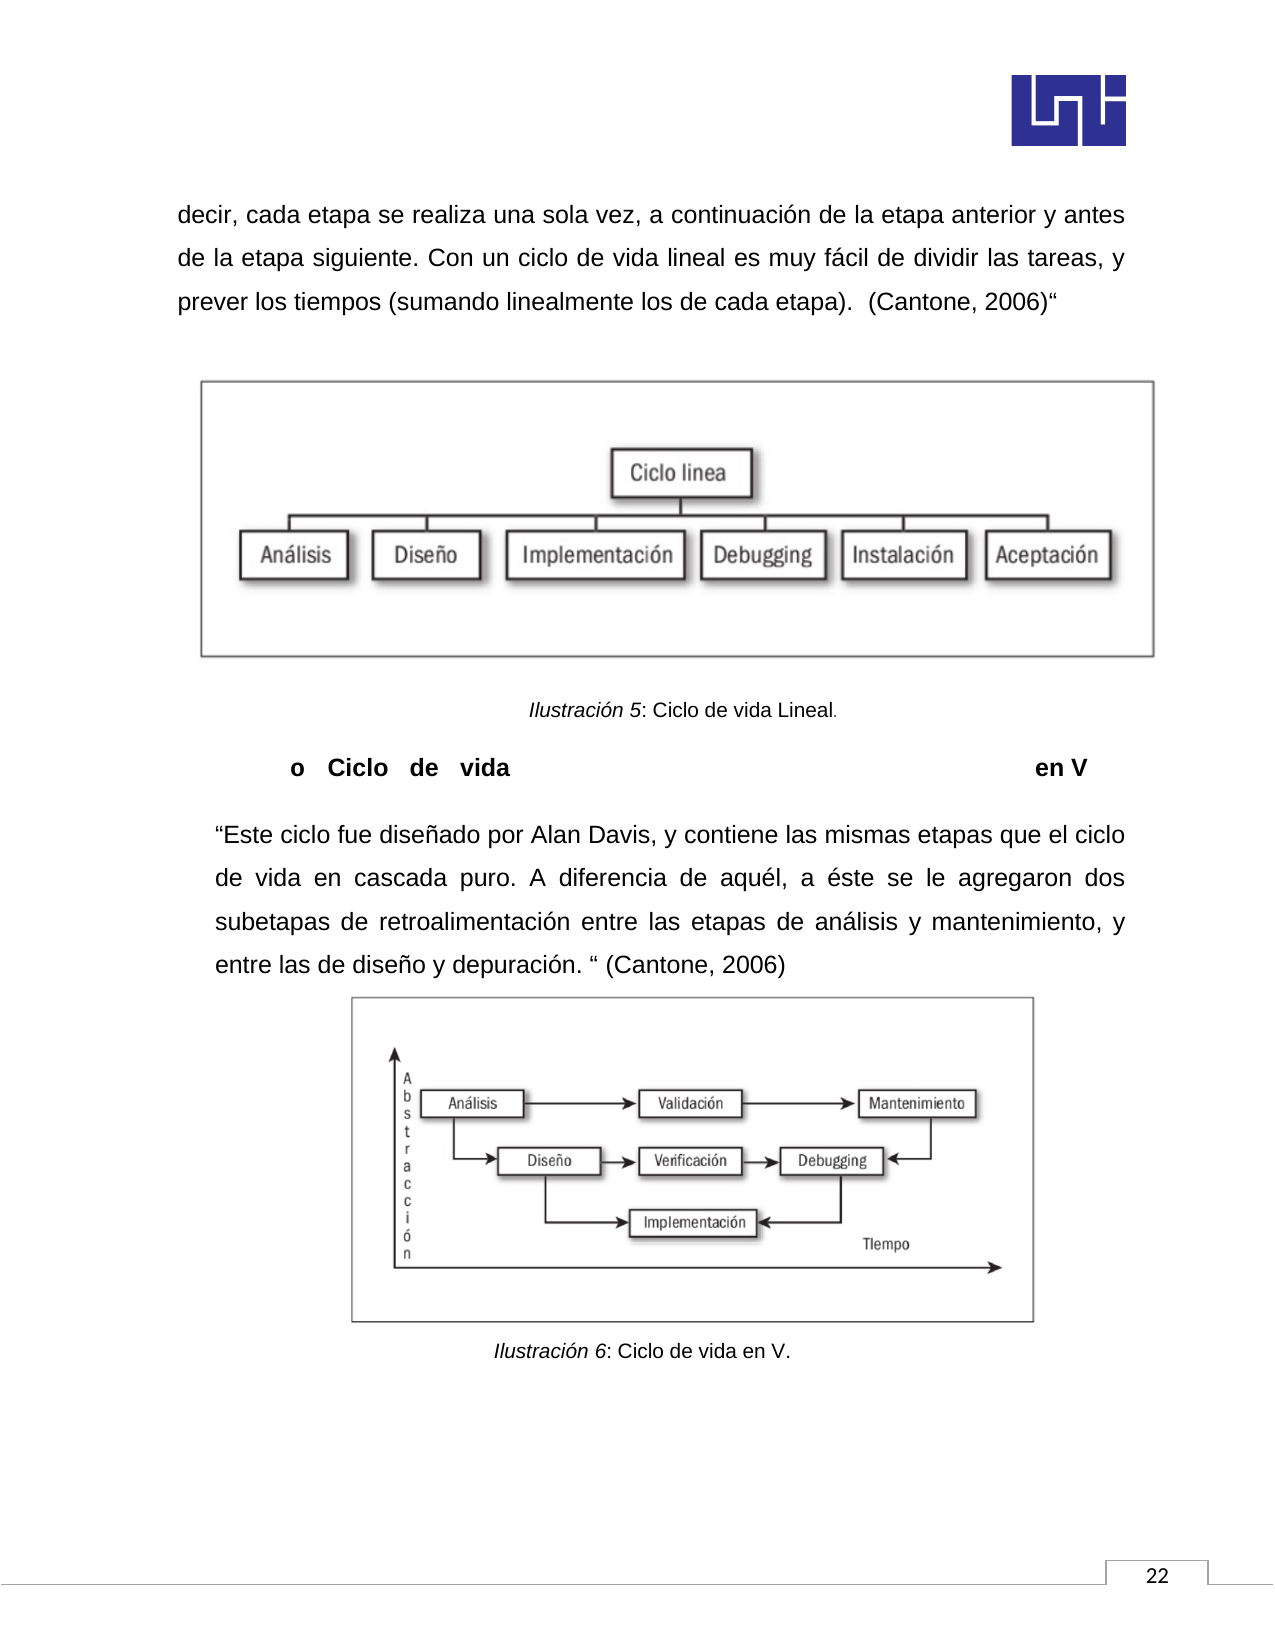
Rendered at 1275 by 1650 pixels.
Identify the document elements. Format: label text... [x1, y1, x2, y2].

text “Este ciclo fue diseñado por Alan Davis, y contiene las mismas etapas que el ciclo de vida en cascada puro. A diferencia de aquél, a éste se le agregaron dos subetapas de retroalimentación entre las etapas de análisis y mantenimiento, y entre las de diseño y depuración. “ [215, 820, 1127, 978]
list Ciclo de vida en V [290, 753, 1127, 784]
picture [1011, 75, 1126, 146]
picture [342, 990, 1043, 1326]
picture [177, 350, 1186, 662]
